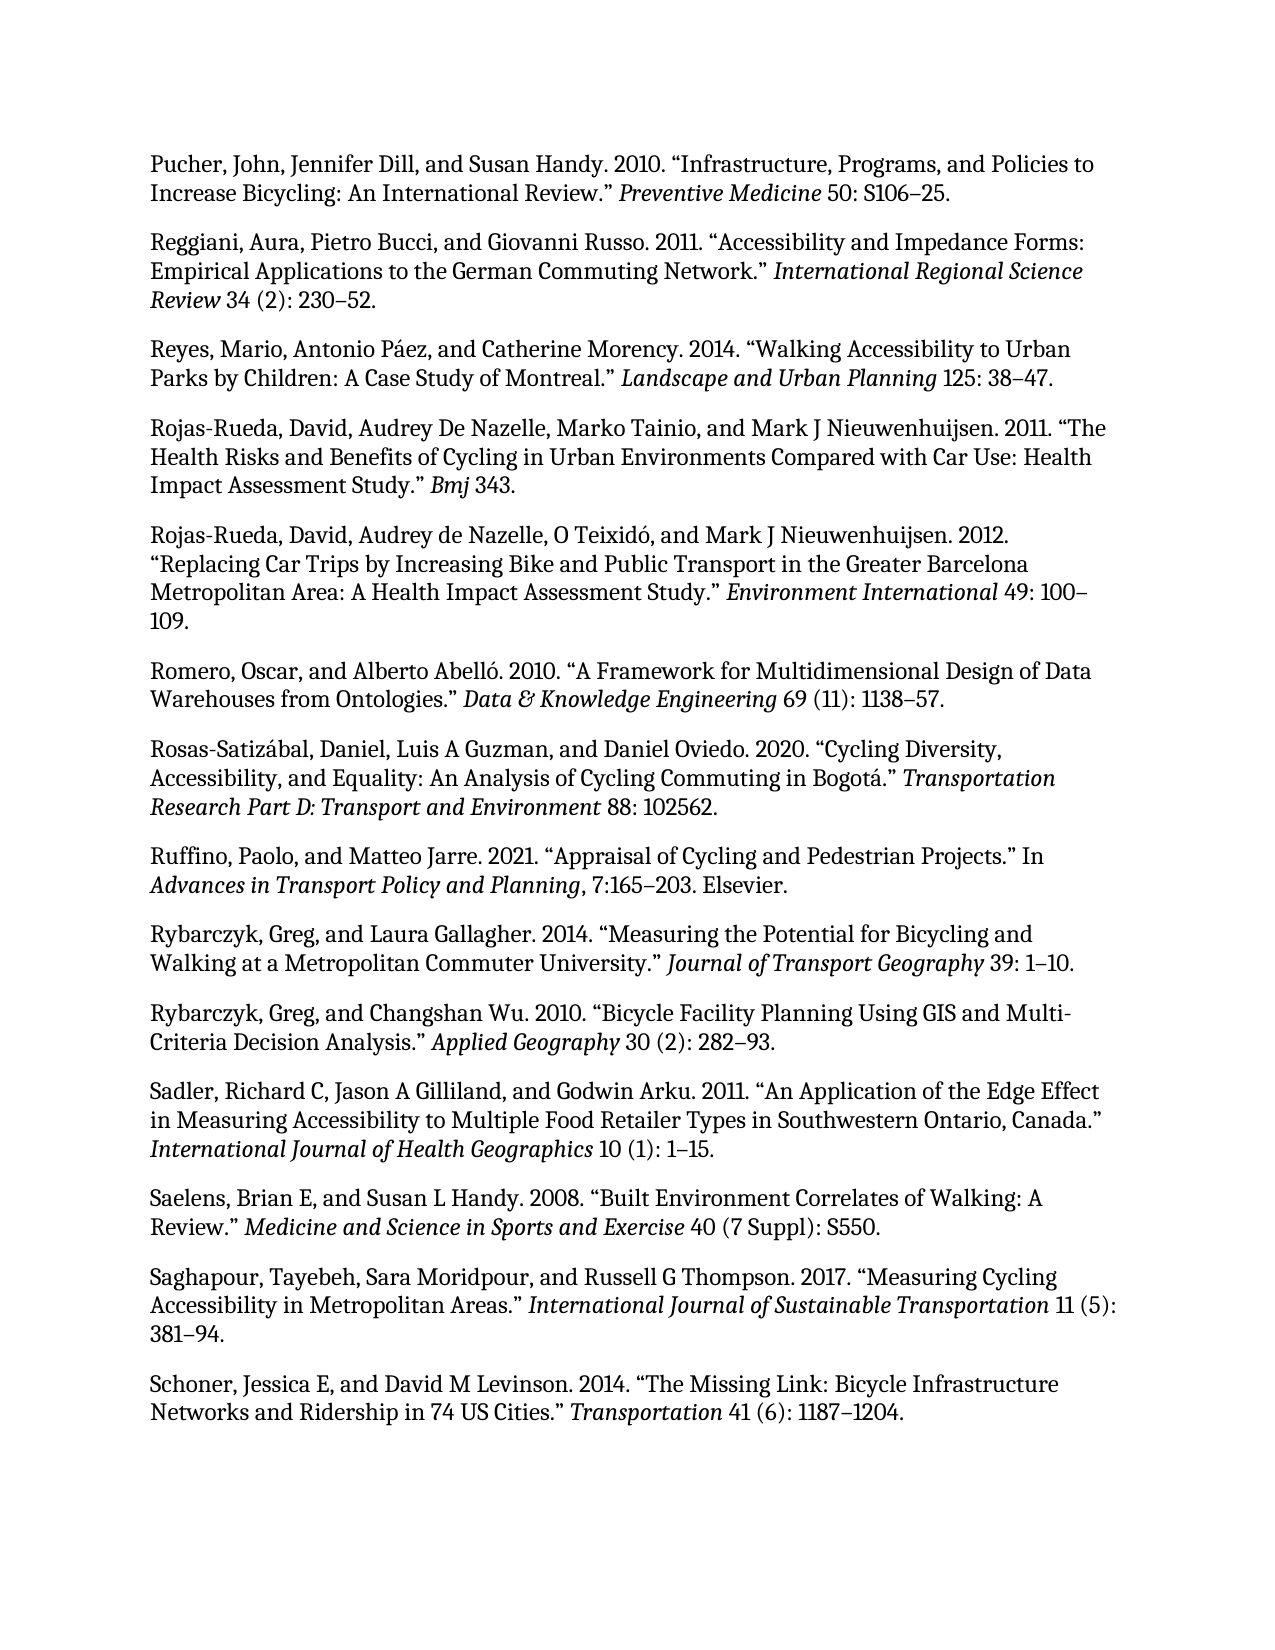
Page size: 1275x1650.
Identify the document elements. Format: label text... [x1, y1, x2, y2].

text Rybarczyk, Greg, and Laura Gallagher. 2014. “Measuring the Potential for Bicycling and Walking at a Metropolitan Commuter University.” Journal of Transport Geography 39: 1–10. [150, 920, 1125, 978]
text Sadler, Richard C, Jason A Gilliland, and Godwin Arku. 2011. “An Application of the Edge Effect in Measuring Accessibility to Multiple Food Retailer Types in Southwestern Ontario, Canada.” International Journal of Health Geographics 10 (1): 1–15. [150, 1077, 1125, 1163]
text Ruffino, Paolo, and Matteo Jarre. 2021. “Appraisal of Cycling and Pedestrian Projects.” In Advances in Transport Policy and Planning, 7:165–203. Elsevier. [150, 842, 1125, 899]
text Reyes, Mario, Antonio Páez, and Catherine Morency. 2014. “Walking Accessibility to Urban Parks by Children: A Case Study of Montreal.” Landscape and Urban Planning 125: 38–47. [150, 335, 1125, 393]
text Pucher, John, Jennifer Dill, and Susan Handy. 2010. “Infrastructure, Programs, and Policies to Increase Bicycling: An International Review.” Preventive Medicine 50: S106–25. [150, 150, 1125, 207]
text Rosas-Satizábal, Daniel, Luis A Guzman, and Daniel Oviedo. 2020. “Cycling Diversity, Accessibility, and Equality: An Analysis of Cycling Commuting in Bogotá.” Transportation Research Part D: Transport and Environment 88: 102562. [150, 735, 1125, 821]
text Saghapour, Tayebeh, Sara Moridpour, and Russell G Thompson. 2017. “Measuring Cycling Accessibility in Metropolitan Areas.” International Journal of Sustainable Transportation 11 (5): 381–94. [150, 1262, 1125, 1349]
text Schoner, Jessica E, and David M Levinson. 2014. “The Missing Link: Bicycle Infrastructure Networks and Ridership in 74 US Cities.” Transportation 41 (6): 1187–1204. [150, 1369, 1125, 1427]
text Rojas-Rueda, David, Audrey de Nazelle, O Teixidó, and Mark J Nieuwenhuijsen. 2012. “Replacing Car Trips by Increasing Bike and Public Transport in the Greater Barcelona Metropolitan Area: A Health Impact Assessment Study.” Environment International 49: 100–109. [150, 521, 1125, 636]
text Rojas-Rueda, David, Audrey De Nazelle, Marko Tainio, and Mark J Nieuwenhuijsen. 2011. “The Health Risks and Benefits of Cycling in Urban Environments Compared with Car Use: Health Impact Assessment Study.” Bmj 343. [150, 414, 1125, 500]
text Romero, Oscar, and Alberto Abelló. 2010. “A Framework for Multidimensional Design of Data Warehouses from Ontologies.” Data & Knowledge Engineering 69 (11): 1138–57. [150, 657, 1125, 714]
text Saelens, Brian E, and Susan L Handy. 2008. “Built Environment Correlates of Walking: A Review.” Medicine and Science in Sports and Exercise 40 (7 Suppl): S550. [150, 1184, 1125, 1242]
text Reggiani, Aura, Pietro Bucci, and Giovanni Russo. 2011. “Accessibility and Impedance Forms: Empirical Applications to the German Commuting Network.” International Regional Science Review 34 (2): 230–52. [150, 228, 1125, 314]
text Rybarczyk, Greg, and Changshan Wu. 2010. “Bicycle Facility Planning Using GIS and Multi-Criteria Decision Analysis.” Applied Geography 30 (2): 282–93. [150, 999, 1125, 1056]
